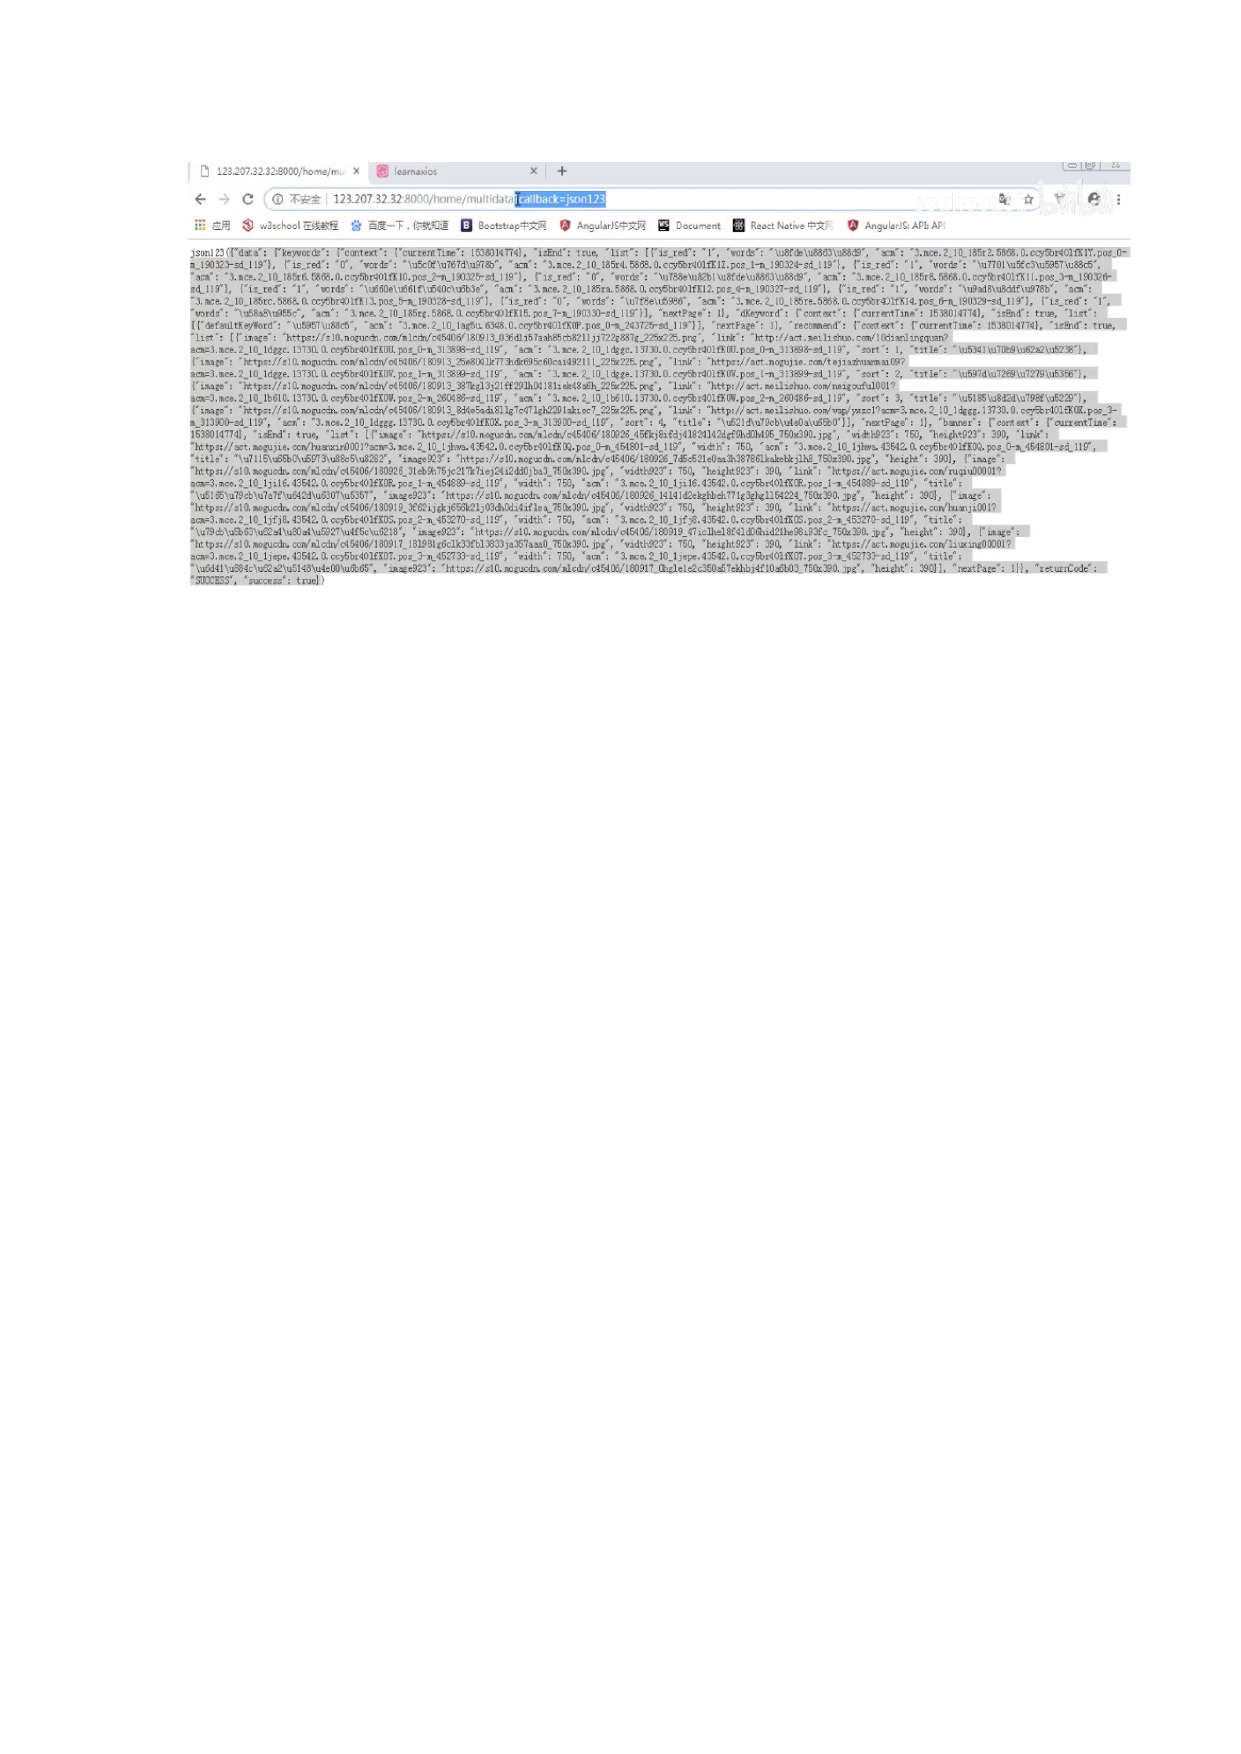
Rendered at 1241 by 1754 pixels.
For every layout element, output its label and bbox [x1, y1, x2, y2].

picture [187, 162, 1131, 603]
